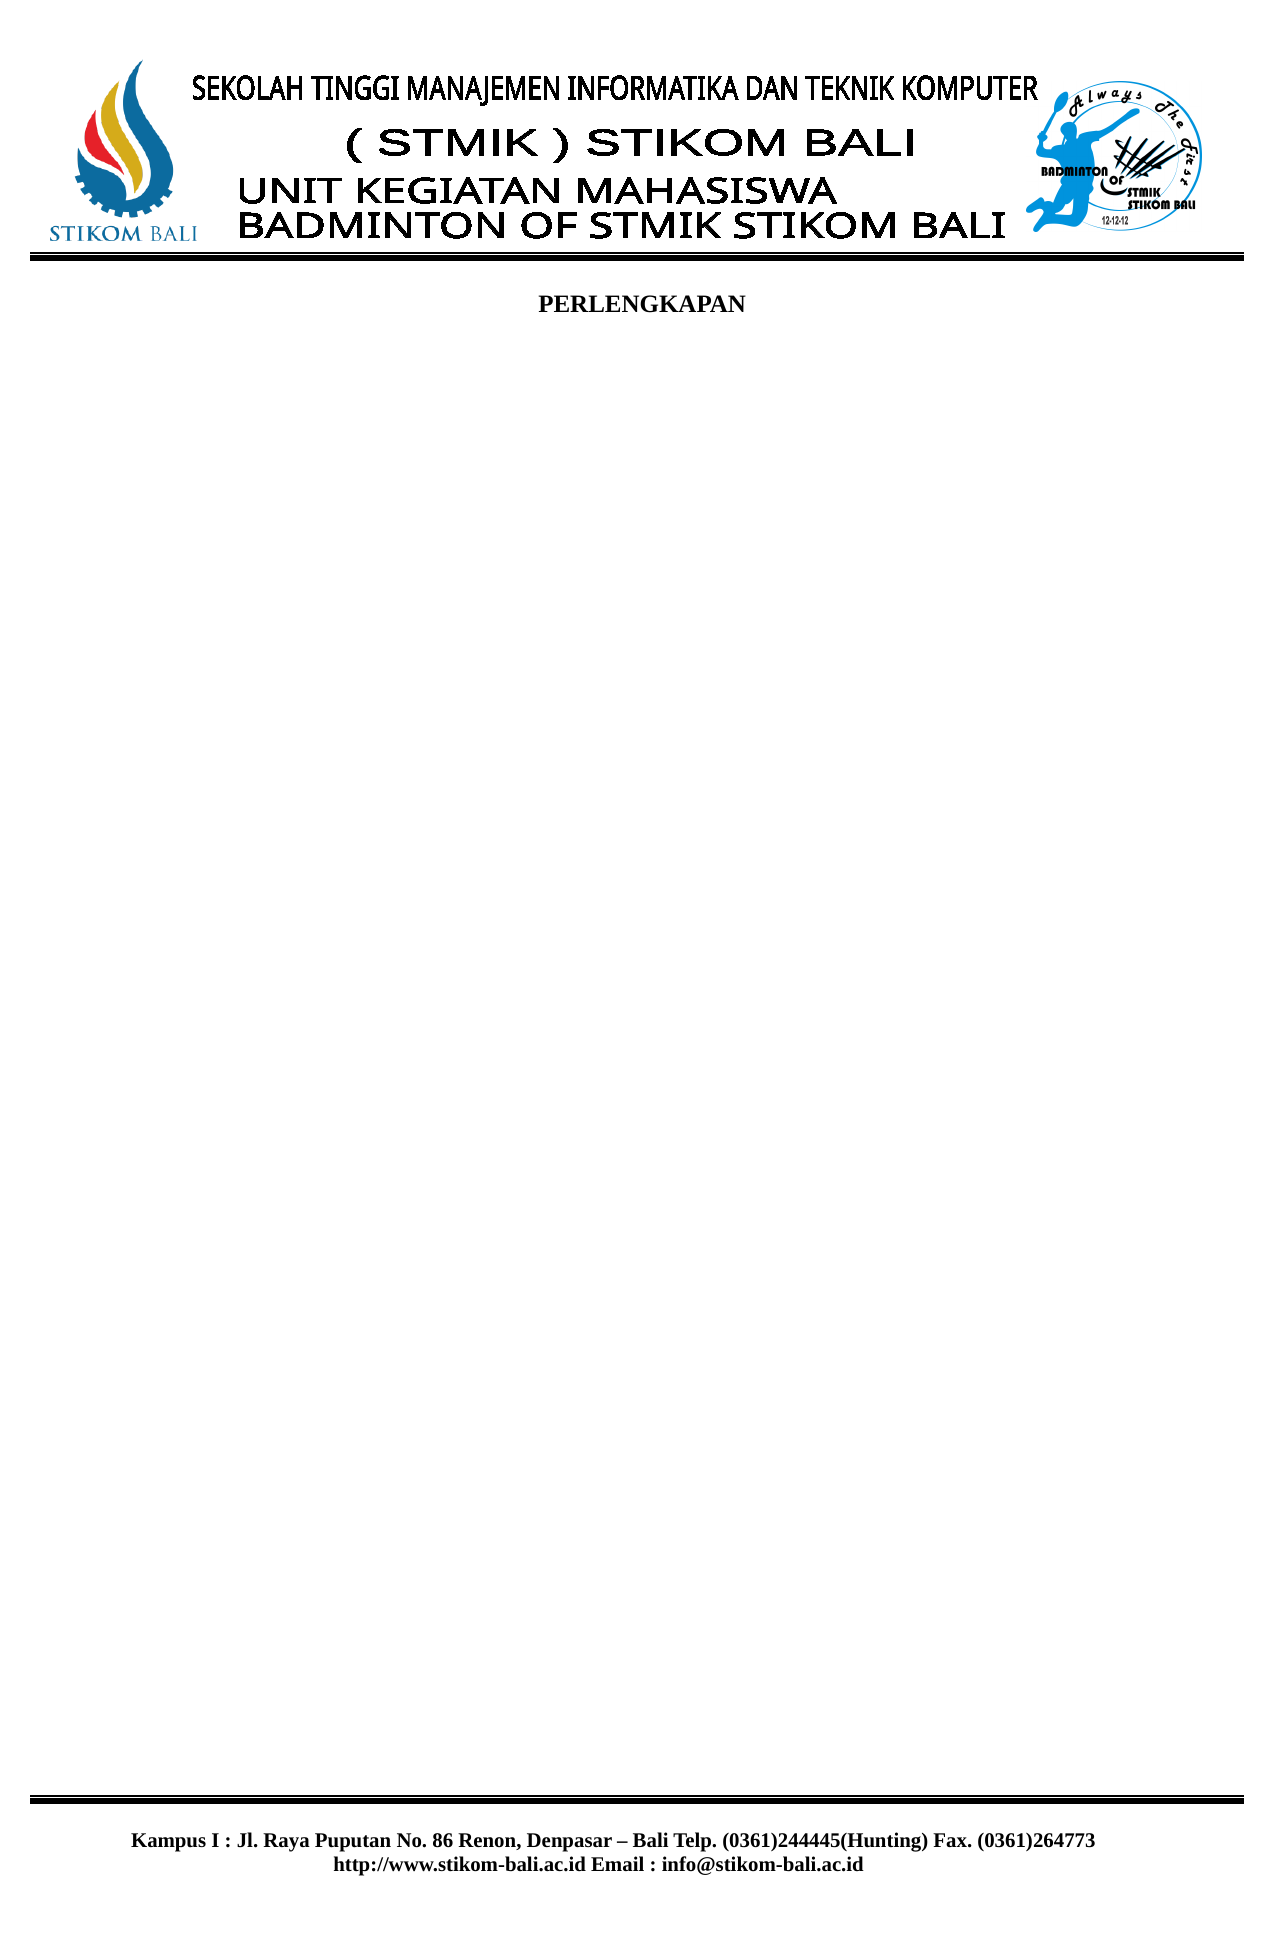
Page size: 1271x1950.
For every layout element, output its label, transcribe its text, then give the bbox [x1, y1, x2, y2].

picture [50, 59, 197, 241]
picture [1057, 201, 1073, 214]
text PENGELUARAN SEKRETARIS ACARA PERLENGKAPAN [177, 289, 1094, 318]
picture [1136, 81, 1202, 141]
picture [1026, 81, 1202, 232]
picture [1026, 210, 1043, 232]
